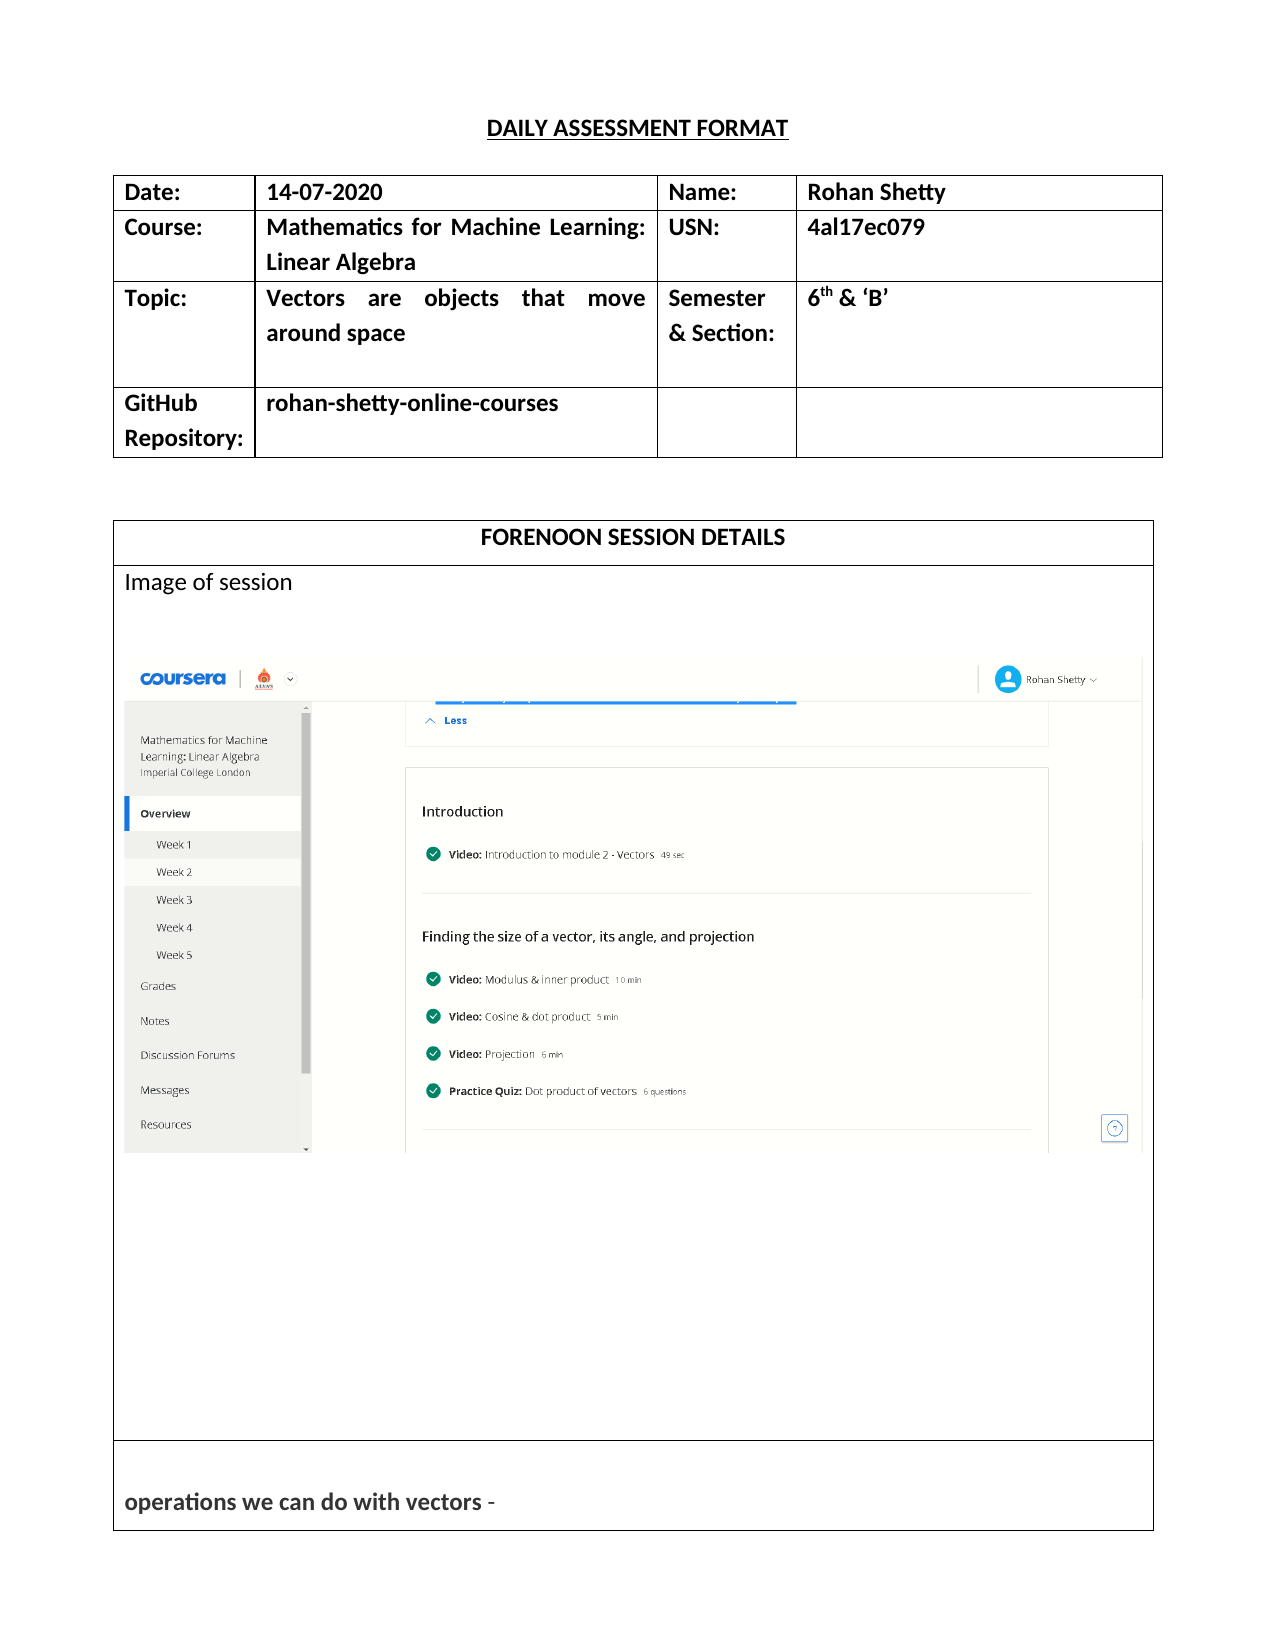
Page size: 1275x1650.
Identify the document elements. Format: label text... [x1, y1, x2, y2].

table_cell 4al17ec079 [797, 211, 1162, 281]
table_cell GitHub Repository: [114, 388, 254, 457]
table_cell [658, 388, 796, 457]
table_cell Vectors are objects that move around space [256, 282, 657, 387]
table_header FORENOON SESSION DETAILS [114, 521, 1153, 565]
picture [124, 657, 1143, 1153]
table_cell Topic: [114, 282, 254, 387]
table_cell [797, 388, 1162, 457]
table_cell rohan-shetty-online-courses [256, 388, 657, 457]
table_header 14-07-2020 [256, 176, 657, 210]
table_cell USN: [658, 211, 796, 281]
table_header Name: [658, 176, 796, 210]
table_header Date: [114, 176, 254, 210]
table_cell 6th & ‘B’ [797, 282, 1162, 387]
text DAILY ASSESSMENT FORMAT [112, 112, 1162, 143]
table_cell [114, 1441, 1153, 1530]
table_cell Mathematics for Machine Learning: Linear Algebra [256, 211, 657, 281]
table_cell Semester & Section: [658, 282, 796, 387]
table_header Rohan Shetty [797, 176, 1162, 210]
table_cell Course: [114, 211, 254, 281]
table_cell Image of session [114, 566, 1153, 1440]
